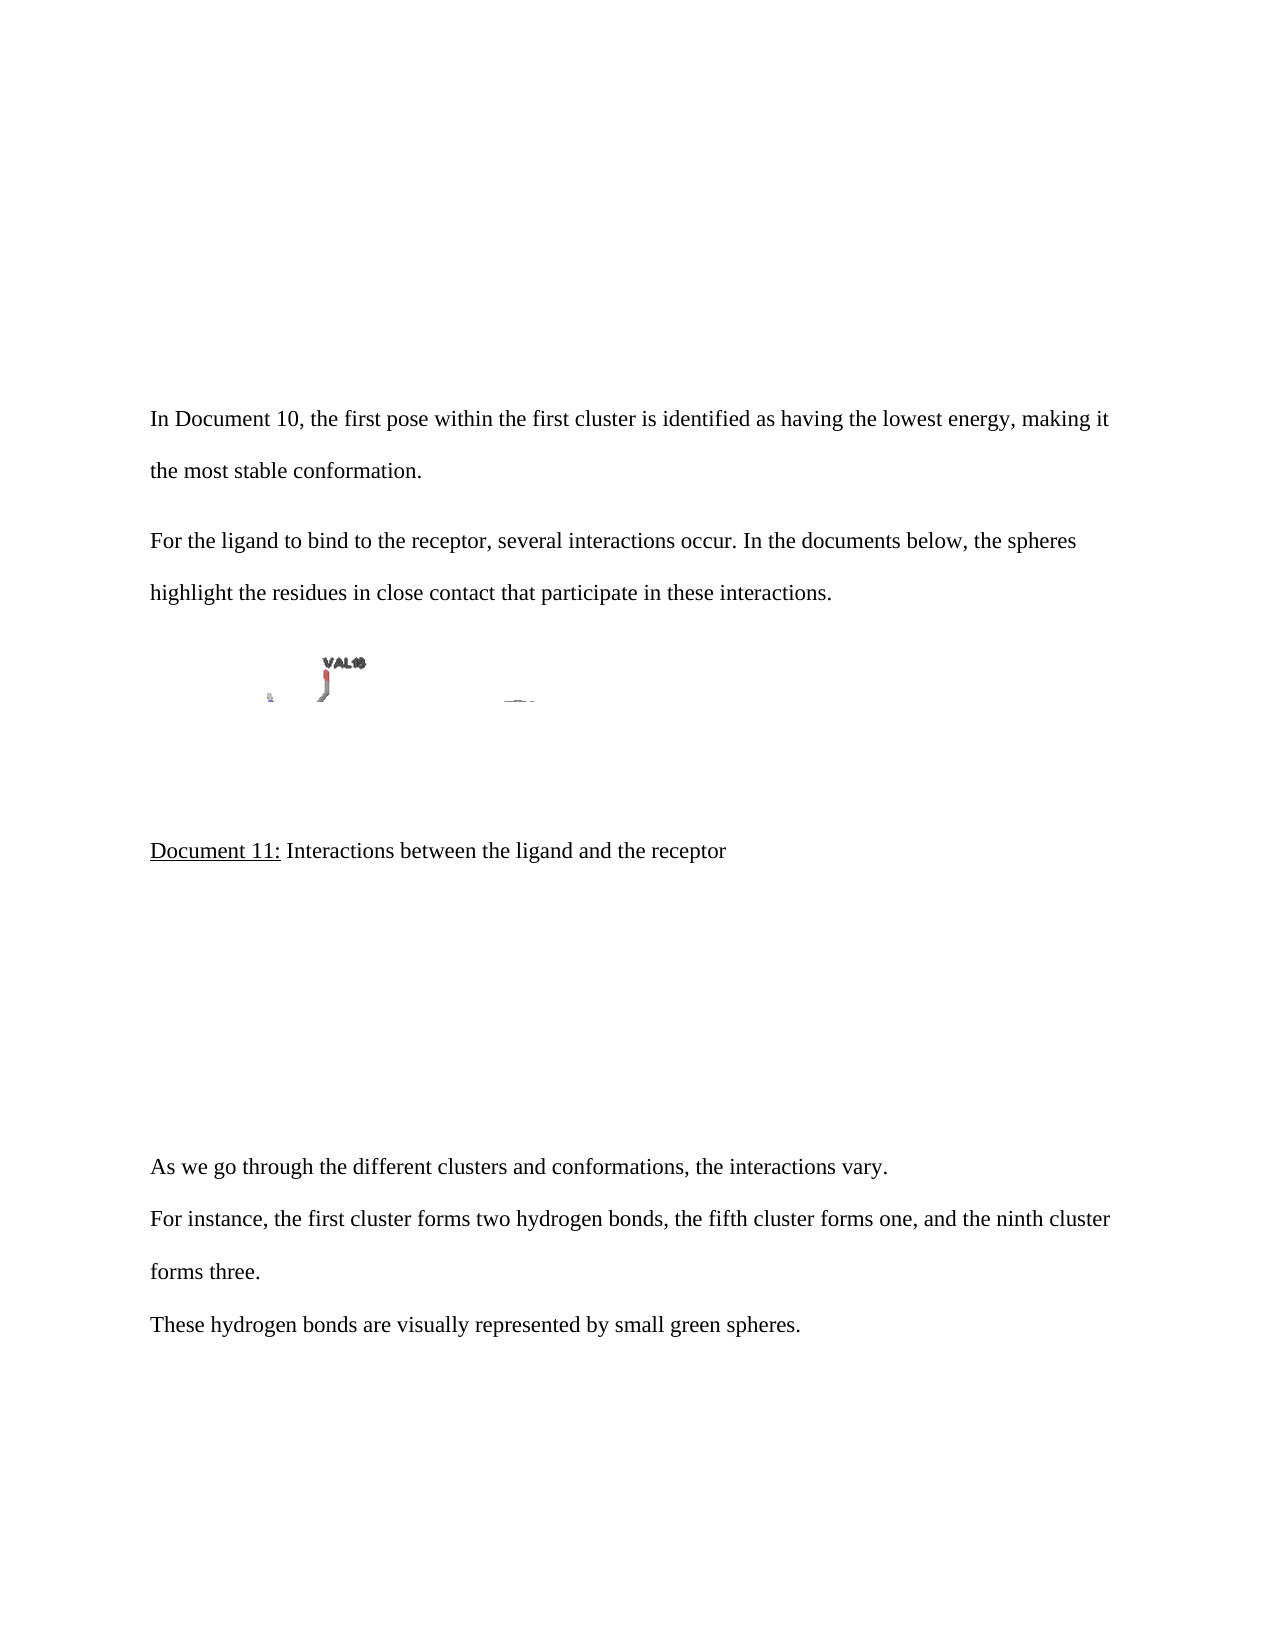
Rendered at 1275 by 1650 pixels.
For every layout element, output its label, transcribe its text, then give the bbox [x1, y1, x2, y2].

text Document 11: Interactions between the ligand and the receptor [150, 837, 1125, 863]
text These hydrogen bonds are visually represented by small green spheres. [150, 1311, 1125, 1337]
text As we go through the different clusters and conformations, the interactions vary. [150, 1153, 1125, 1179]
picture [150, 648, 671, 701]
text For the ligand to bind to the receptor, several interactions occur. In the documents below, the spheres highlight the residues in close contact that participate in these interactions. [150, 527, 1125, 606]
text In Document 10, the first pose within the first cluster is identified as having the lowest energy, making it the most stable conformation. [150, 404, 1125, 484]
text For instance, the first cluster forms two hydrogen bonds, the fifth cluster forms one, and the ninth cluster forms three. [150, 1205, 1125, 1284]
